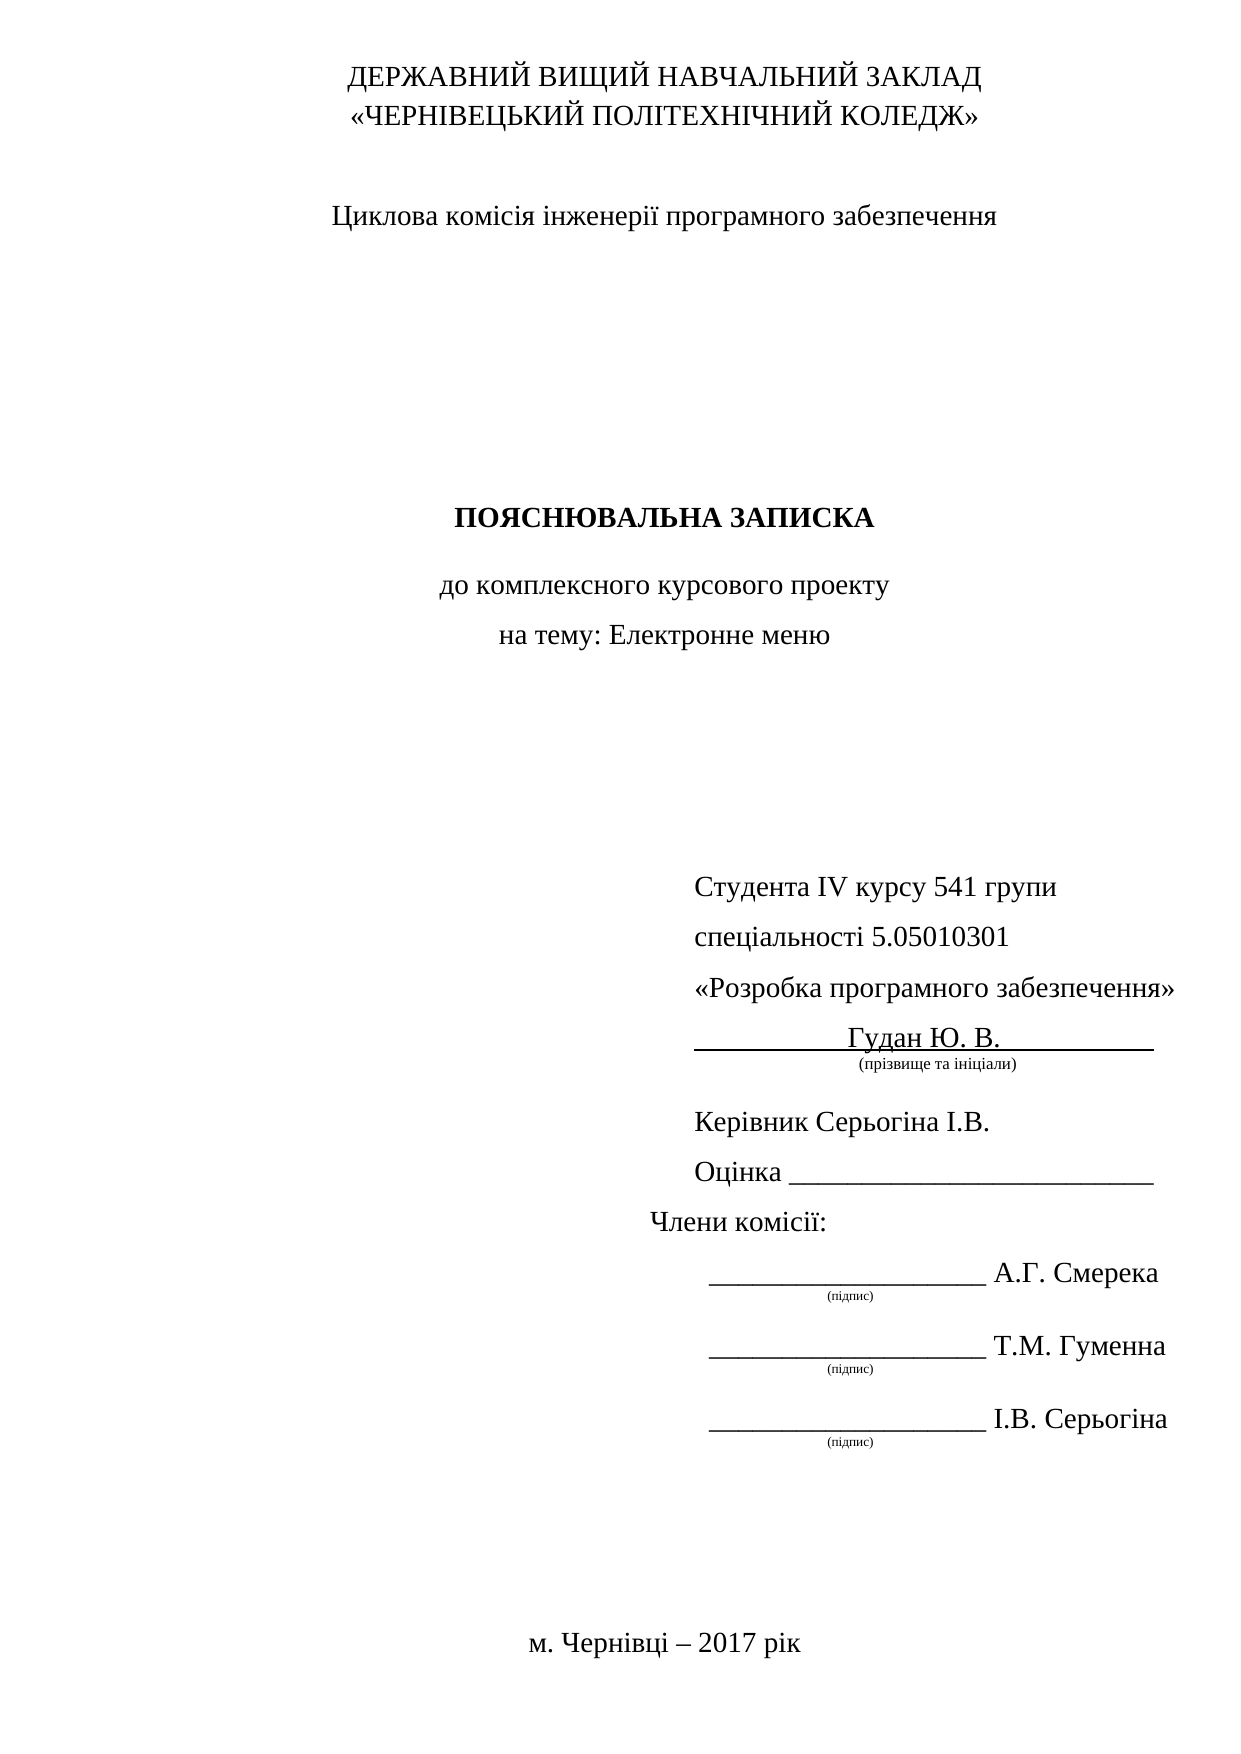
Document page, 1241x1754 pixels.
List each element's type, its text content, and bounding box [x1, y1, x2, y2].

text ___________________ Т.М. Гуменна [709, 1328, 1181, 1361]
text до комплексного курсового проекту [148, 567, 1181, 601]
text Гудан Ю. В. [694, 1020, 1181, 1053]
text (підпис) [709, 1434, 1181, 1461]
text Оцінка _________________________ [694, 1154, 1181, 1188]
text Члени комісії: [650, 1204, 1181, 1238]
text м. Чернівці – 2017 рік [148, 1625, 1181, 1658]
text «Чернівецький політехнічний коледж» [148, 98, 1181, 131]
text спеціальності 5.05010301 [694, 919, 1181, 953]
text Керівник Серьогіна І.В. [694, 1104, 1181, 1137]
text (підпис) [709, 1288, 1181, 1315]
text Державний вищий навчальний заклад [148, 59, 1181, 93]
text Циклова комісія інженерії програмного забезпечення [148, 198, 1181, 232]
text Студента IV курсу 541 групи [694, 869, 1181, 903]
text (прізвище та ініціали) [694, 1053, 1181, 1087]
text Пояснювальна записка [148, 500, 1181, 534]
text на тему: Електронне меню [148, 617, 1181, 651]
text ___________________ А.Г. Смерека [709, 1255, 1181, 1288]
text (підпис) [709, 1361, 1181, 1388]
text «Розробка програмного забезпечення» [694, 970, 1181, 1003]
text ___________________ І.В. Серьогіна [709, 1401, 1181, 1434]
